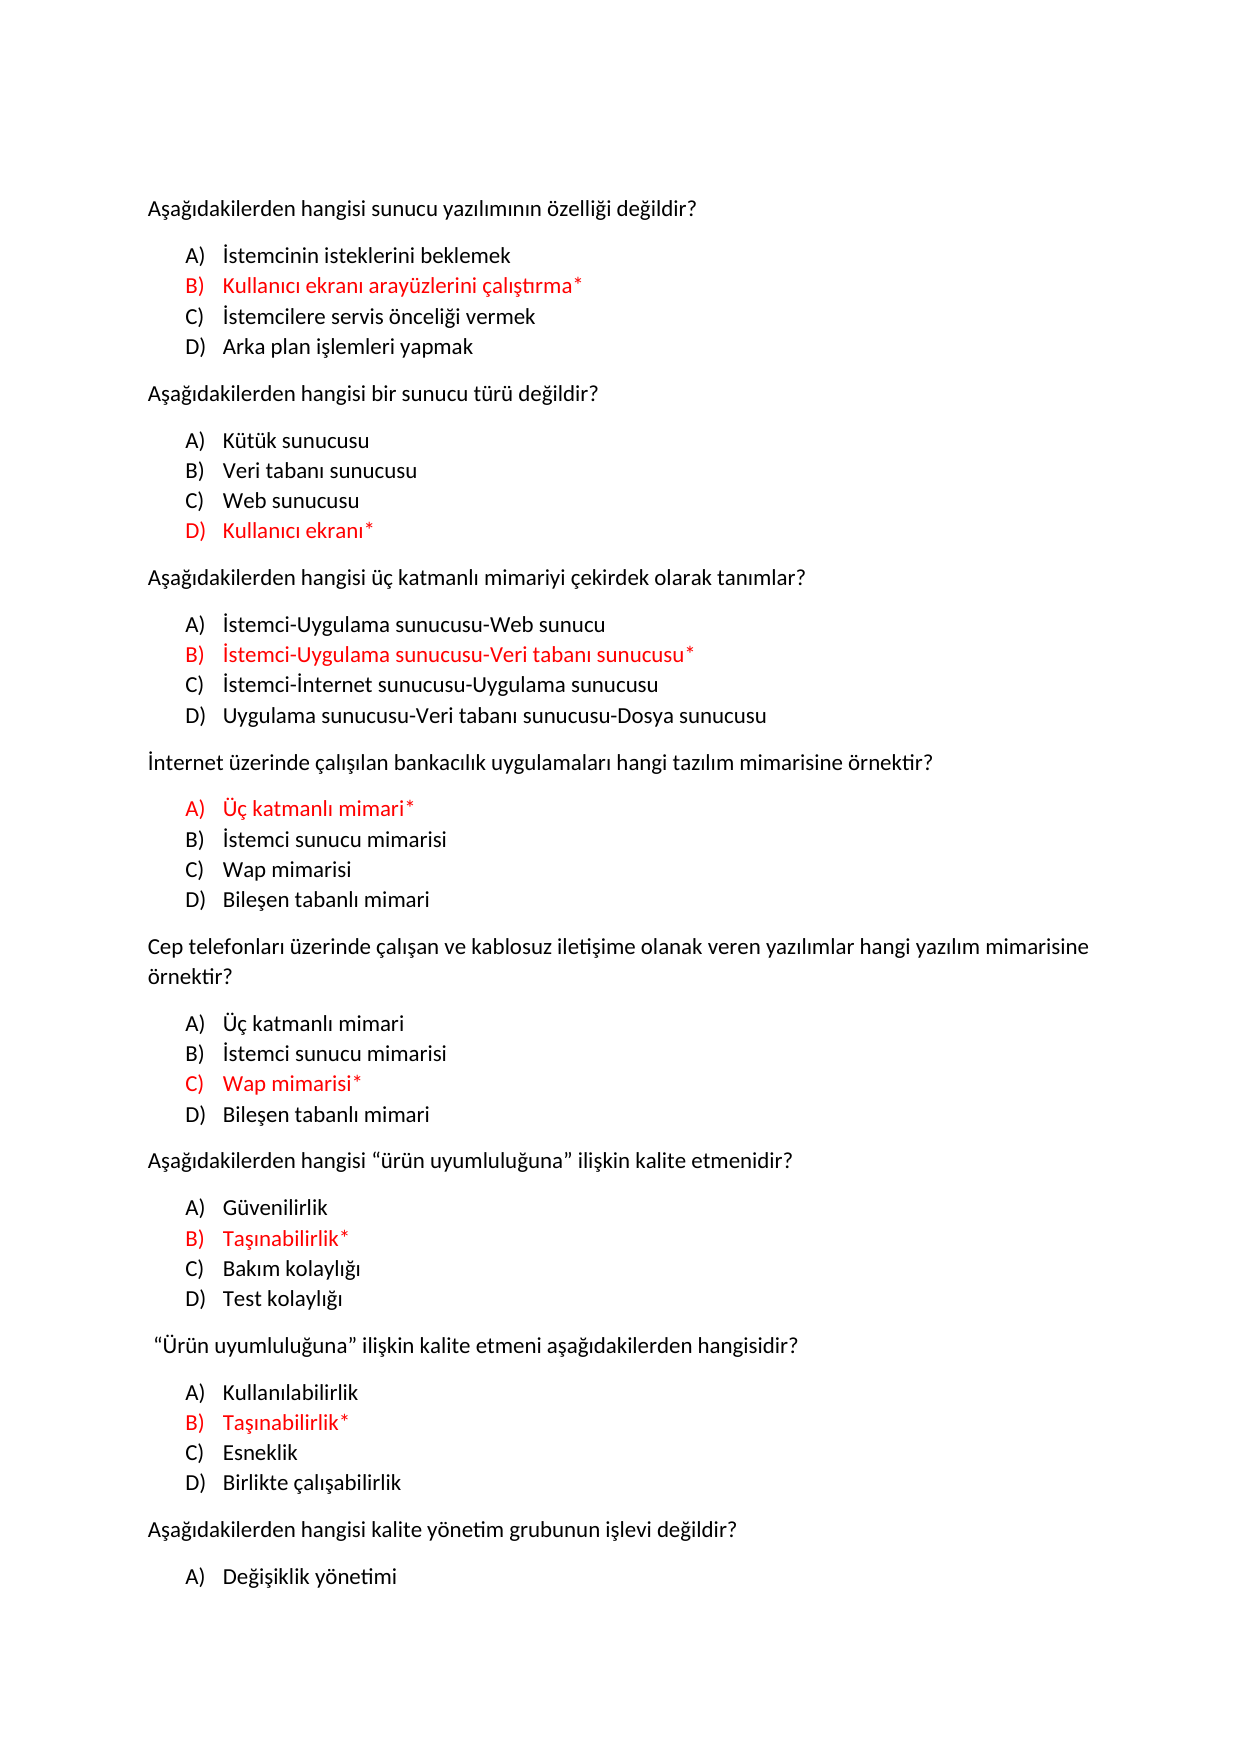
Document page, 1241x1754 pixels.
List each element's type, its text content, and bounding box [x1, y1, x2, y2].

list Üç katmanlı mimari [185, 1009, 1093, 1037]
list Kullanıcı ekranı* [185, 516, 1093, 544]
list İstemci-Uygulama sunucusu-Veri tabanı sunucusu* [185, 640, 1093, 668]
text Aşağıdakilerden hangisi kalite yönetim grubunun işlevi değildir? [148, 1515, 1093, 1543]
text Cep telefonları üzerinde çalışan ve kablosuz iletişime olanak veren yazılımlar hangi yazılım mimarisine örnektir? [148, 932, 1093, 990]
text Aşağıdakilerden hangisi üç katmanlı mimariyi çekirdek olarak tanımlar? [148, 563, 1093, 591]
list Taşınabilirlik* [185, 1408, 1093, 1436]
text İnternet üzerinde çalışılan bankacılık uygulamaları hangi tazılım mimarisine örnektir? [148, 748, 1093, 776]
list Veri tabanı sunucusu [185, 456, 1093, 484]
list Kütük sunucusu [185, 426, 1093, 454]
text Aşağıdakilerden hangisi bir sunucu türü değildir? [148, 379, 1093, 407]
list Kullanıcı ekranı arayüzlerini çalıştırma* [185, 272, 1093, 299]
list İstemci sunucu mimarisi [185, 1039, 1093, 1067]
list Üç katmanlı mimari* [185, 794, 1093, 822]
list İstemci-İnternet sunucusu-Uygulama sunucusu [185, 671, 1093, 698]
list Bileşen tabanlı mimari [185, 885, 1093, 913]
list İstemcinin isteklerini beklemek [185, 241, 1093, 269]
list Wap mimarisi* [185, 1069, 1093, 1097]
text “Ürün uyumluluğuna” ilişkin kalite etmeni aşağıdakilerden hangisidir? [148, 1331, 1093, 1359]
list Uygulama sunucusu-Veri tabanı sunucusu-Dosya sunucusu [185, 701, 1093, 729]
text Aşağıdakilerden hangisi sunucu yazılımının özelliği değildir? [148, 194, 1093, 222]
text Aşağıdakilerden hangisi “ürün uyumluluğuna” ilişkin kalite etmenidir? [148, 1147, 1093, 1174]
list Test kolaylığı [185, 1284, 1093, 1312]
list Bakım kolaylığı [185, 1254, 1093, 1282]
list Esneklik [185, 1438, 1093, 1466]
list Web sunucusu [185, 486, 1093, 514]
list Değişiklik yönetimi [185, 1562, 1093, 1590]
list Bileşen tabanlı mimari [185, 1100, 1093, 1128]
list İstemci-Uygulama sunucusu-Web sunucu [185, 610, 1093, 638]
list İstemci sunucu mimarisi [185, 825, 1093, 853]
list Birlikte çalışabilirlik [185, 1468, 1093, 1496]
list İstemcilere servis önceliği vermek [185, 302, 1093, 330]
list Arka plan işlemleri yapmak [185, 332, 1093, 360]
list Wap mimarisi [185, 855, 1093, 883]
list Kullanılabilirlik [185, 1378, 1093, 1406]
list Güvenilirlik [185, 1193, 1093, 1221]
list Taşınabilirlik* [185, 1224, 1093, 1252]
